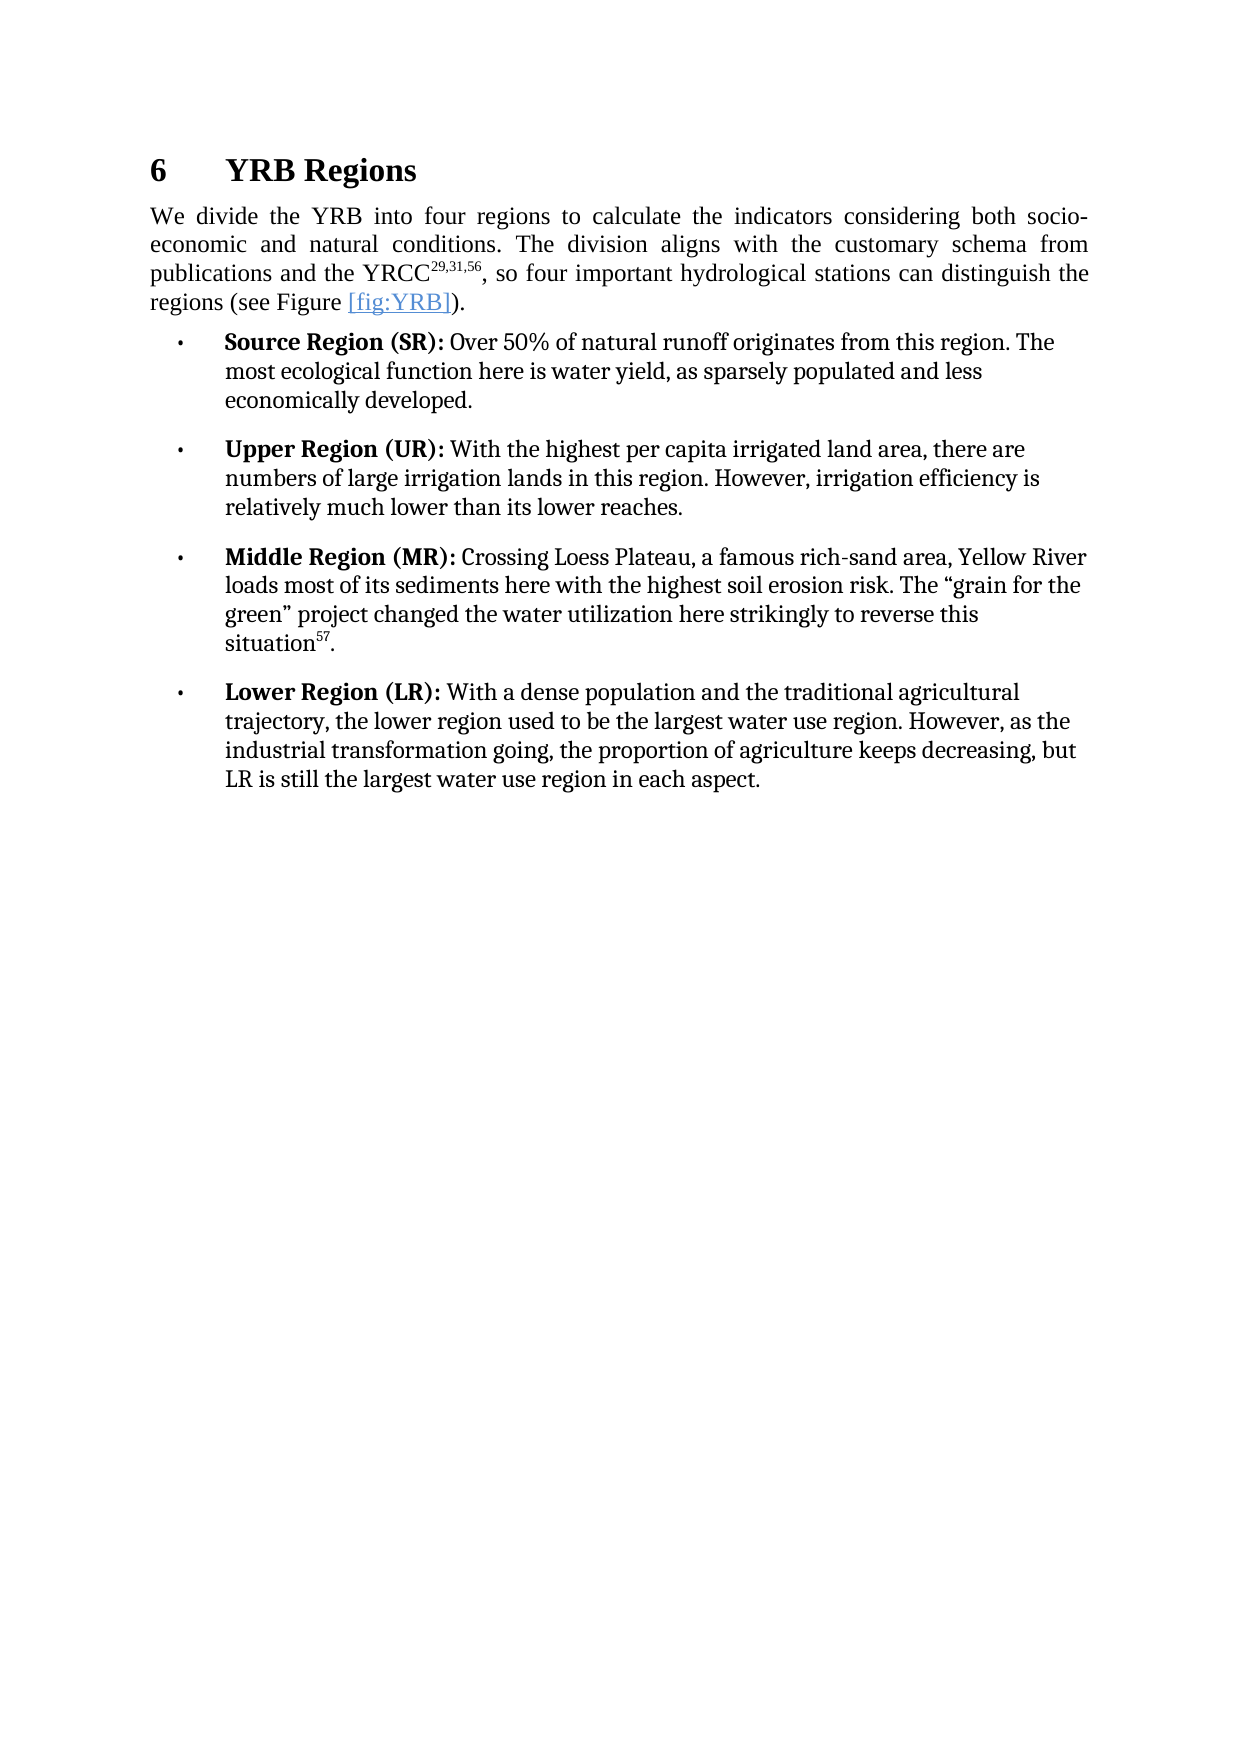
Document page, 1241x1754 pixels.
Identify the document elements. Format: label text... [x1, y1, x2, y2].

list Middle Region (MR): Crossing Loess Plateau, a famous rich-sand area, Yellow River loads most of its sediments here with the highest soil erosion risk. The “grain for the green” project changed the water utilization here strikingly to reverse this situation57. [175, 542, 1090, 657]
list Upper Region (UR): With the highest per capita irrigated land area, there are numbers of large irrigation lands in this region. However, irrigation efficiency is relatively much lower than its lower reaches. [175, 435, 1090, 522]
list Lower Region (LR): With a dense population and the traditional agricultural trajectory, the lower region used to be the largest water use region. However, as the industrial transformation going, the proportion of agriculture keeps decreasing, but LR is still the largest water use region in each aspect. [175, 678, 1090, 793]
text We divide the YRB into four regions to calculate the indicators considering both socio-economic and natural conditions. The division aligns with the customary schema from publications and the YRCC29,31,56, so four important hydrological stations can distinguish the regions (see Figure [fig:YRB]). [150, 201, 1090, 316]
list Source Region (SR): Over 50% of natural runoff originates from this region. The most ecological function here is water yield, as sparsely populated and less economically developed. [175, 328, 1090, 414]
subtitle 6 YRB Regions [150, 150, 1090, 188]
